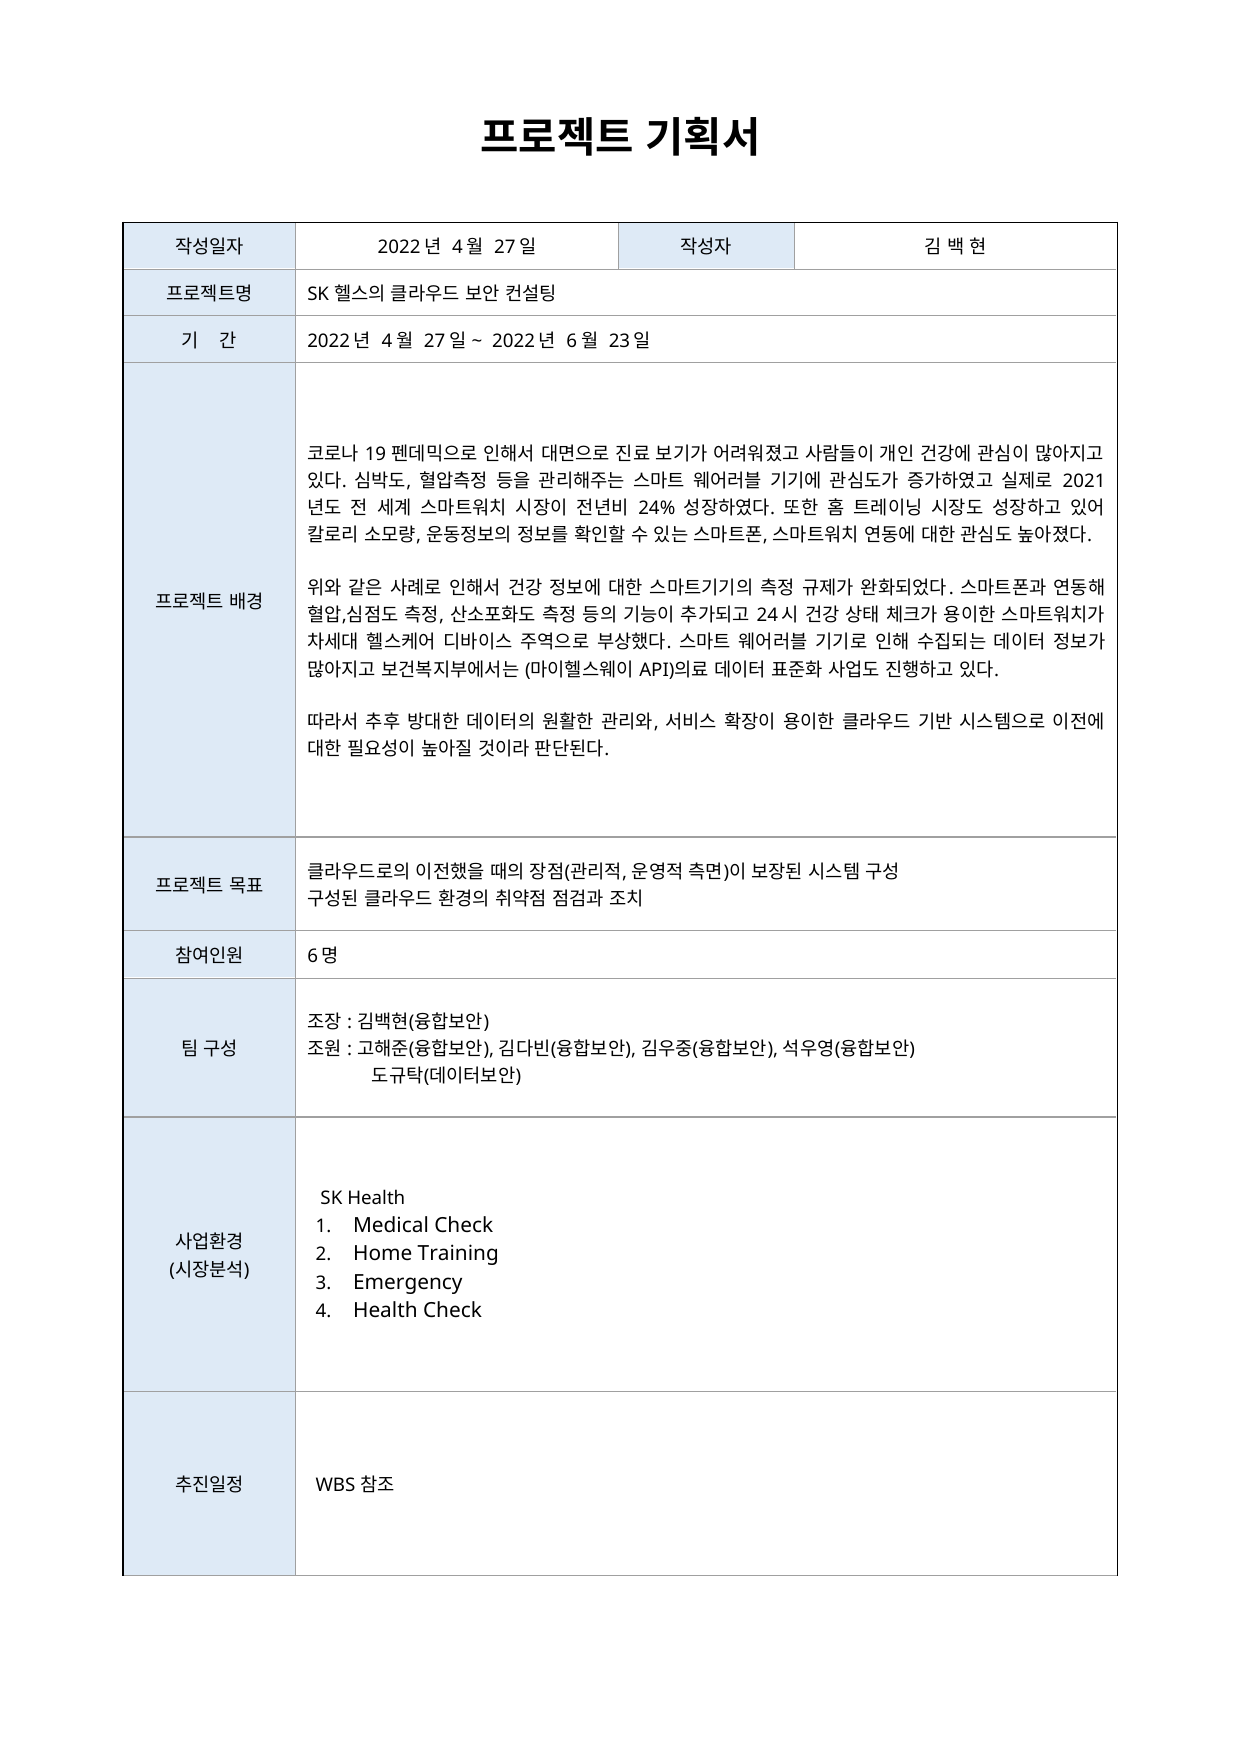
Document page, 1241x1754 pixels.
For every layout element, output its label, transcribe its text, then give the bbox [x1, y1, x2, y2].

table_header 작성일자 [124, 223, 295, 268]
table_cell WBS 참조 [296, 1391, 1117, 1575]
table_cell 2022년 4월 27일 ~ 2022년 6월 23일 [296, 315, 1117, 362]
table_header 2022년 4월 27일 [296, 223, 618, 268]
table_cell SK Health Medical Check Home Training Emergency Health Check [296, 1116, 1117, 1391]
table_header 김 백 현 [795, 223, 1117, 268]
table_header 작성자 [619, 223, 794, 268]
table_cell 참여인원 [124, 931, 295, 977]
table_header 프로젝트 기획서 [310, 75, 930, 193]
table_cell 기 간 [124, 316, 295, 362]
table_cell 코로나 19 펜데믹으로 인해서 대면으로 진료 보기가 어려워졌고 사람들이 개인 건강에 관심이 많아지고 있다. 심박도, 혈압측정 등을 관리해주는 스마트 웨어러블 기기에 관심도가 증가하였고 실제로 2021년도 전 세계 스마트워치 시장이 전년비 24% 성장하였다. 또한 홈 트레이닝 시장도 성장하고 있어 칼로리 소모량, 운동정보의 정보를 확인할 수 있는 스마트폰, 스마트워치 연동에 대한 관심도 높아졌다. 위와 같은 사례로 인해서 건강 정보에 대한 스마트기기의 측정 규제가 완화되었다. 스마트폰과 연동해 혈압,심점도 측정, 산소포화도 측정 등의 기능이 추가되고 24시 건강 상태 체크가 용이한 스마트워치가 차세대 헬스케어 디바이스 주역으로 부상했다. 스마트 웨어러블 기기로 인해 수집되는 데이터 정보가 많아지고 보건복지부에서는 (마이헬스웨이 API)의료 데이터 표준화 사업도 진행하고 있다. 따라서 추후 방대한 데이터의 원활한 관리와, 서비스 확장이 용이한 클라우드 기반 시스템으로 이전에 대한 필요성이 높아질 것이라 판단된다. [296, 362, 1117, 836]
table_cell 6명 [296, 930, 1117, 977]
table_cell 팀 구성 [124, 979, 295, 1116]
table_cell 프로젝트 목표 [124, 838, 295, 930]
table_cell 프로젝트 배경 [124, 363, 295, 836]
table_cell 클라우드로의 이전했을 때의 장점(관리적, 운영적 측면)이 보장된 시스템 구성 구성된 클라우드 환경의 취약점 점검과 조치 [296, 836, 1117, 930]
table_cell 사업환경 (시장분석) [124, 1118, 295, 1391]
table_cell 추진일정 [124, 1392, 295, 1575]
table_cell 조장 : 김백현(융합보안) 조원 : 고해준(융합보안), 김다빈(융합보안), 김우중(융합보안), 석우영(융합보안) 도규탁(데이터보안) [296, 978, 1117, 1116]
table_cell 프로젝트명 [124, 270, 295, 315]
table_cell SK 헬스의 클라우드 보안 컨설팅 [296, 269, 1117, 315]
